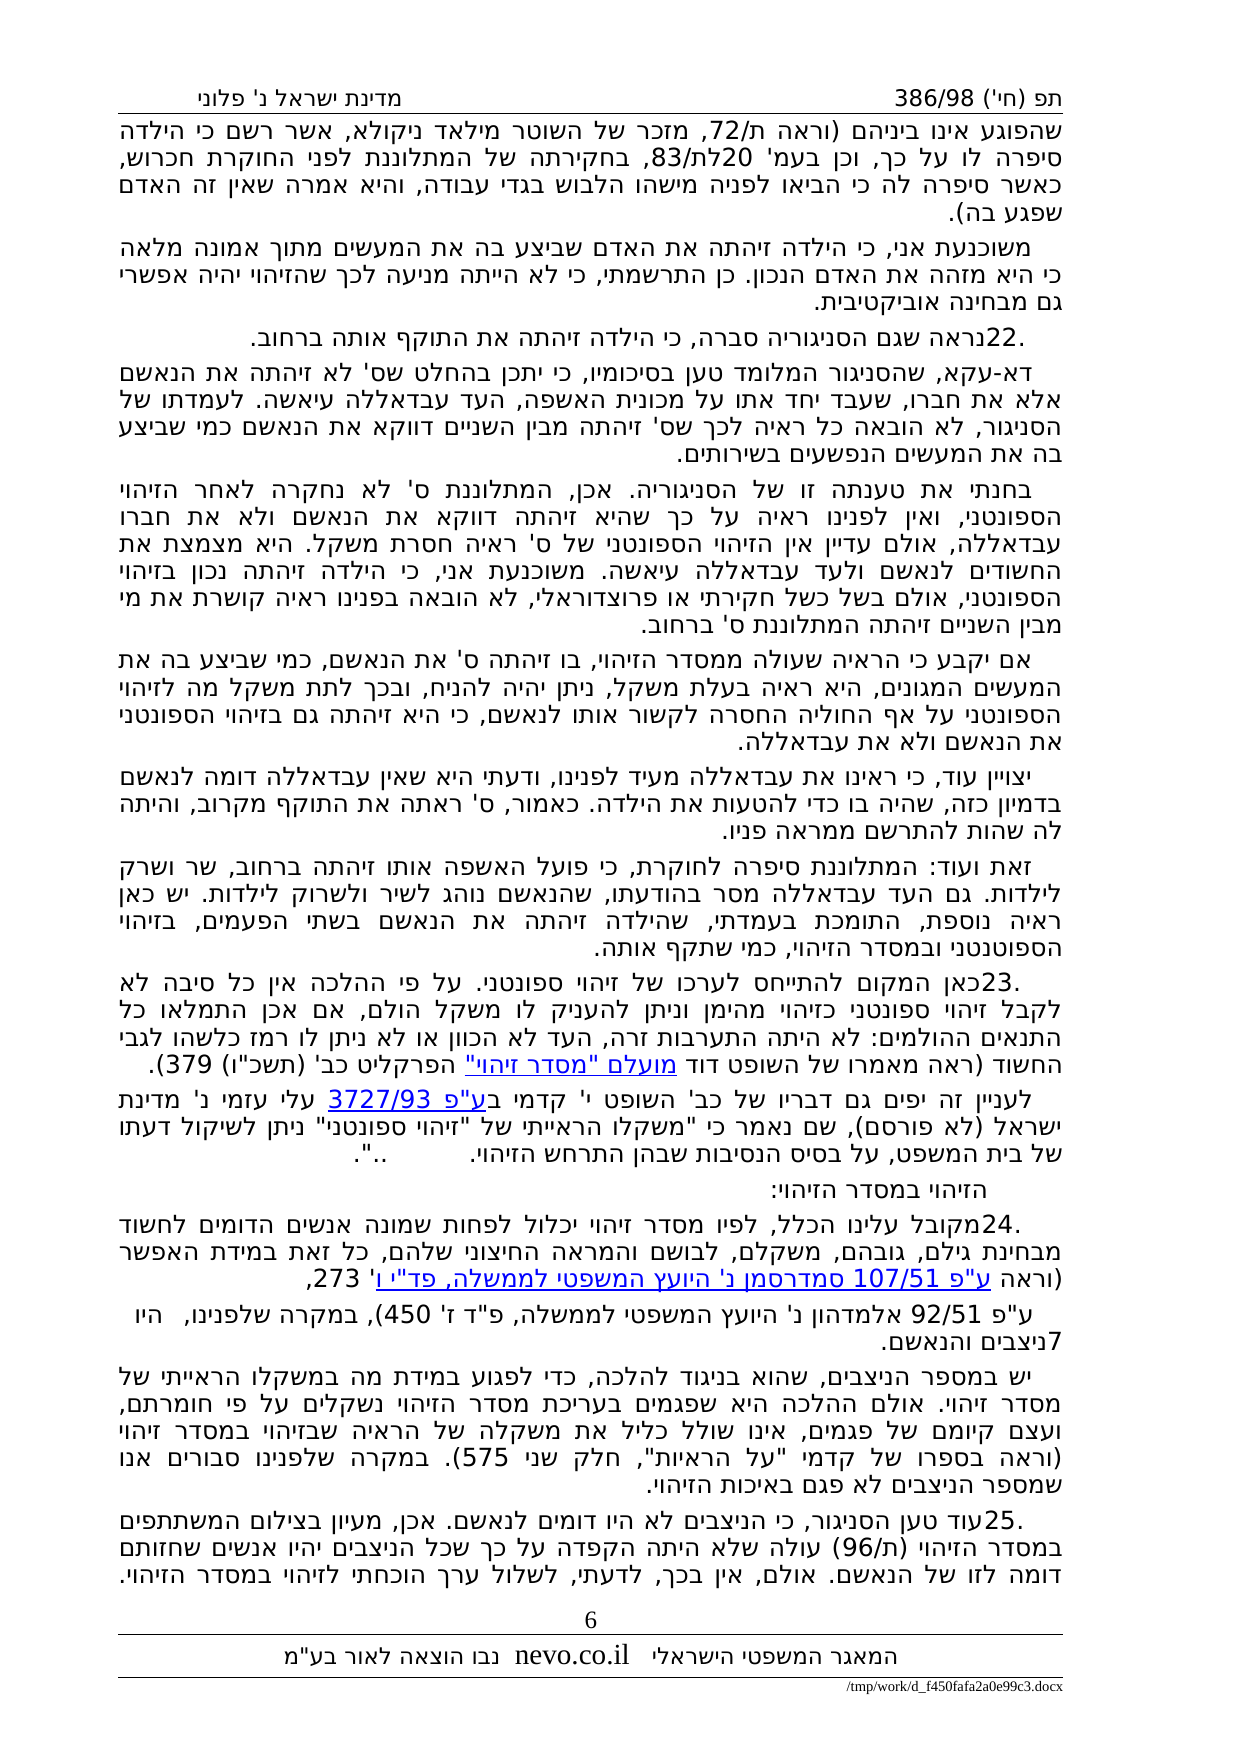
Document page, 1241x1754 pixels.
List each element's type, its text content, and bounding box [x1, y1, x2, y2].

text משוכנעת אני, כי הילדה זיהתה את האדם שביצע בה את המעשים מתוך אמונה מלאה כי היא מזהה את האדם הנכון. כן התרשמתי, כי לא הייתה מניעה לכך שהזיהוי יהיה אפשרי גם מבחינה אוביקטיבית. [118, 235, 1063, 316]
text ע"פ 92/51 אלמדהון נ' היועץ המשפטי לממשלה, פ"ד ז' 450), במקרה שלפנינו, היו 7ניצבים והנאשם. [118, 1301, 1063, 1356]
text .24מקובל עלינו הכלל, לפיו מסדר זיהוי יכלול לפחות שמונה אנשים הדומים לחשוד מבחינת גילם, גובהם, משקלם, לבושם והמראה החיצוני שלהם, כל זאת במידת האפשר (וראה ע"פ 107/51 סמדרסמן נ' היועץ המשפטי לממשלה, פד"י ו' 273, [118, 1212, 1063, 1293]
text אם יקבע כי הראיה שעולה ממסדר הזיהוי, בו זיהתה ס' את הנאשם, כמי שביצע בה את המעשים המגונים, היא ראיה בעלת משקל, ניתן יהיה להניח, ובכך לתת משקל מה לזיהוי הספונטני על אף החוליה החסרה לקשור אותו לנאשם, כי היא זיהתה גם בזיהוי הספונטני את הנאשם ולא את עבדאללה. [118, 647, 1063, 756]
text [118, 1508, 1063, 1589]
text לעניין זה יפים גם דבריו של כב' השופט י' קדמי בע"פ 3727/93 עלי עזמי נ' מדינת ישראל (לא פורסם), שם נאמר כי "משקלו הראייתי של "זיהוי ספונטני" ניתן לשיקול דעתו של בית המשפט, על בסיס הנסיבות שבהן התרחש הזיהוי. ..". [118, 1087, 1063, 1168]
text .22נראה שגם הסניגוריה סברה, כי הילדה זיהתה את התוקף אותה ברחוב. [118, 324, 1063, 351]
text הזיהוי במסדר הזיהוי: [118, 1176, 1063, 1203]
text דא-עקא, שהסניגור המלומד טען בסיכומיו, כי יתכן בהחלט שס' לא זיהתה את הנאשם אלא את חברו, שעבד יחד אתו על מכונית האשפה, העד עבדאללה עיאשה. לעמדתו של הסניגור, לא הובאה כל ראיה לכך שס' זיהתה מבין השניים דווקא את הנאשם כמי שביצע בה את המעשים הנפשעים בשירותים. [118, 360, 1063, 468]
text זאת ועוד: המתלוננת סיפרה לחוקרת, כי פועל האשפה אותו זיהתה ברחוב, שר ושרק לילדות. גם העד עבדאללה מסר בהודעתו, שהנאשם נוהג לשיר ולשרוק לילדות. יש כאן ראיה נוספת, התומכת בעמדתי, שהילדה זיהתה את הנאשם בשתי הפעמים, בזיהוי הספוטנטני ובמסדר הזיהוי, כמי שתקף אותה. [118, 853, 1063, 962]
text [118, 118, 1063, 226]
text יש במספר הניצבים, שהוא בניגוד להלכה, כדי לפגוע במידת מה במשקלו הראייתי של מסדר זיהוי. אולם ההלכה היא שפגמים בעריכת מסדר הזיהוי נשקלים על פי חומרתם, ועצם קיומם של פגמים, אינו שולל כליל את משקלה של הראיה שבזיהוי במסדר זיהוי (וראה בספרו של קדמי "על הראיות", חלק שני 575). במקרה שלפנינו סבורים אנו שמספר הניצבים לא פגם באיכות הזיהוי. [118, 1364, 1063, 1499]
text בחנתי את טענתה זו של הסניגוריה. אכן, המתלוננת ס' לא נחקרה לאחר הזיהוי הספונטני, ואין לפנינו ראיה על כך שהיא זיהתה דווקא את הנאשם ולא את חברו עבדאללה, אולם עדיין אין הזיהוי הספונטני של ס' ראיה חסרת משקל. היא מצמצת את החשודים לנאשם ולעד עבדאללה עיאשה. משוכנעת אני, כי הילדה זיהתה נכון בזיהוי הספונטני, אולם בשל כשל חקירתי או פרוצדוראלי, לא הובאה בפנינו ראיה קושרת את מי מבין השניים זיהתה המתלוננת ס' ברחוב. [118, 476, 1063, 639]
text .23כאן המקום להתייחס לערכו של זיהוי ספונטני. על פי ההלכה אין כל סיבה לא לקבל זיהוי ספונטני כזיהוי מהימן וניתן להעניק לו משקל הולם, אם אכן התמלאו כל התנאים ההולמים: לא היתה התערבות זרה, העד לא הכוון או לא ניתן לו רמז כלשהו לגבי החשוד (ראה מאמרו של השופט דוד מועלם "מסדר זיהוי" הפרקליט כב' (תשכ"ו) 379). [118, 970, 1063, 1078]
text יצויין עוד, כי ראינו את עבדאללה מעיד לפנינו, ודעתי היא שאין עבדאללה דומה לנאשם בדמיון כזה, שהיה בו כדי להטעות את הילדה. כאמור, ס' ראתה את התוקף מקרוב, והיתה לה שהות להתרשם ממראה פניו. [118, 764, 1063, 845]
